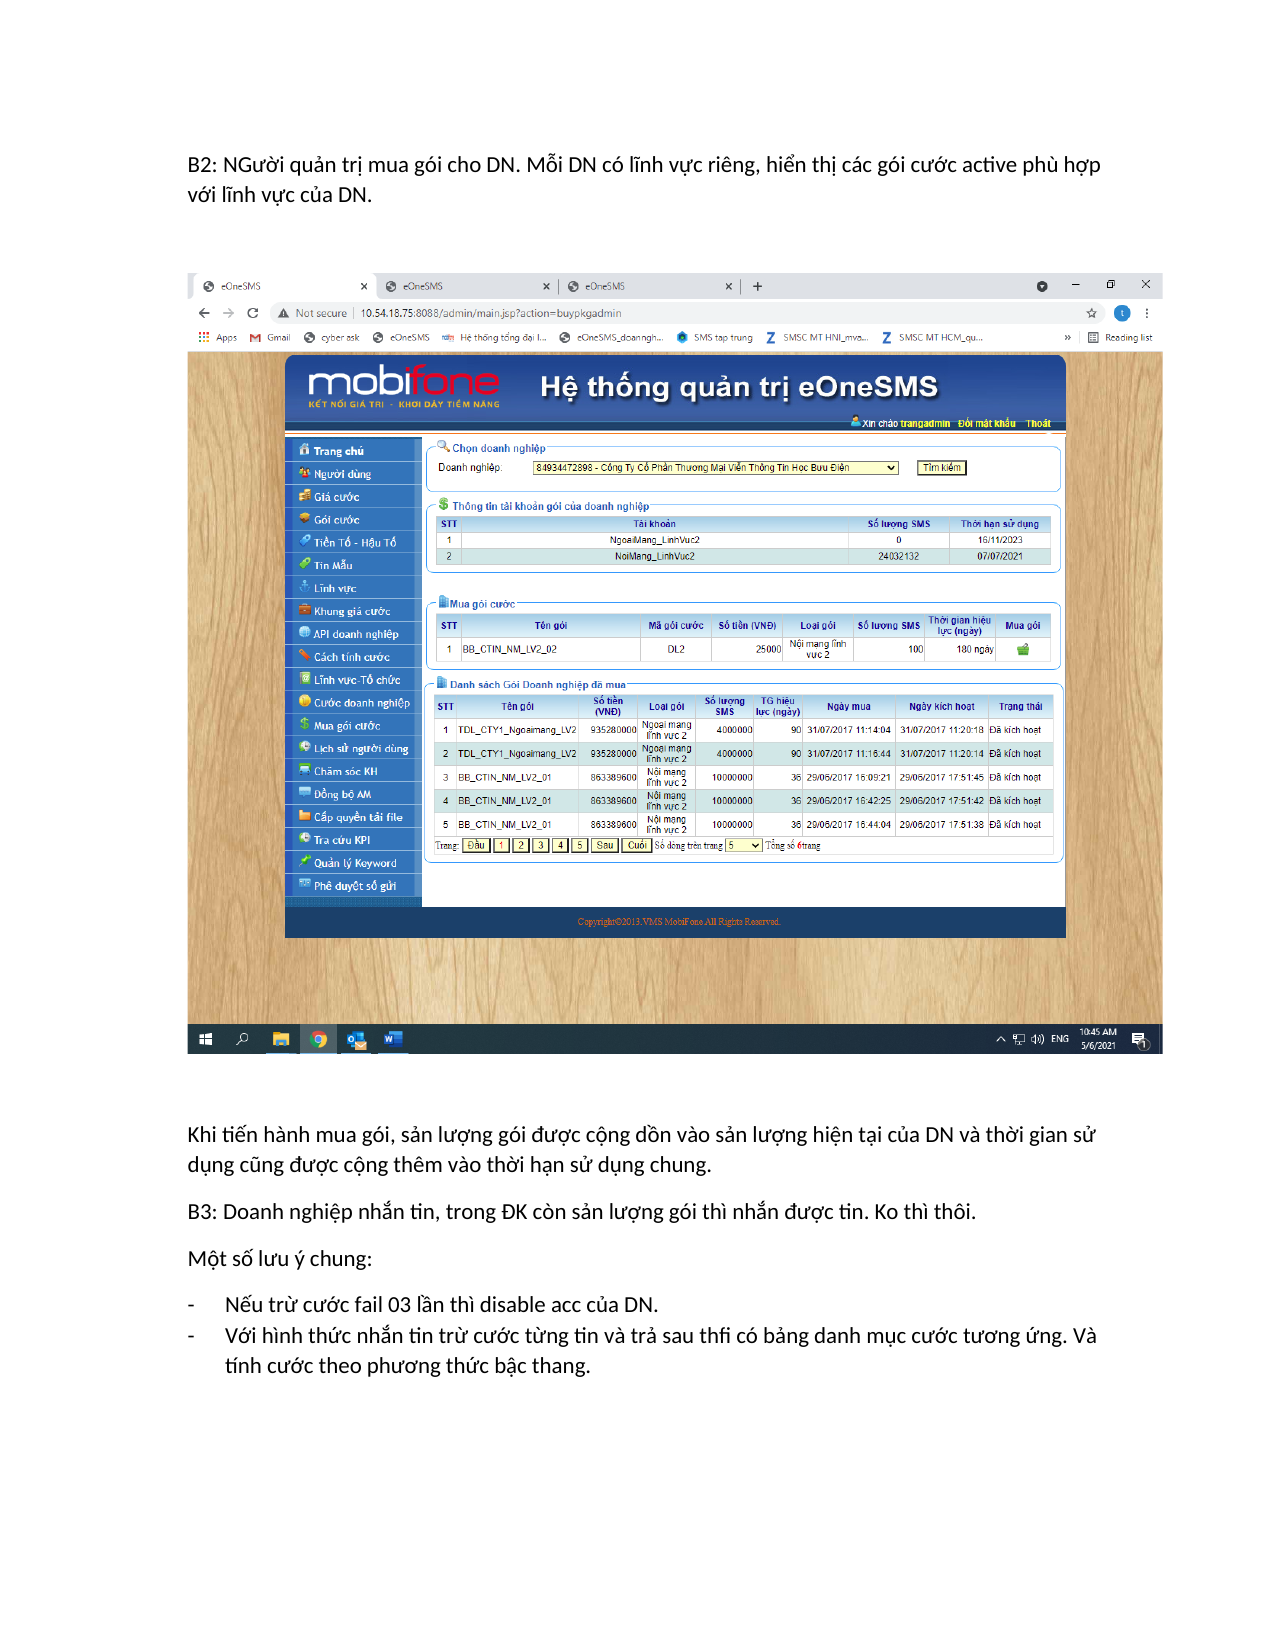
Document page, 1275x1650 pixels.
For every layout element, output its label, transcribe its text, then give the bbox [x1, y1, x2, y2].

text B2: NGười quản trị mua gói cho DN. Mỗi DN có lĩnh vực riêng, hiển thị các gói cước active phù hợp với lĩnh vực của DN. [187, 150, 1125, 208]
text Một số lưu ý chung: [187, 1244, 1125, 1272]
text B3: Doanh nghiệp nhắn tin, trong ĐK còn sản lượng gói thì nhắn được tin. Ko thì thôi. [187, 1197, 1125, 1225]
picture [187, 273, 1163, 1054]
text Khi tiến hành mua gói, sản lượng gói được cộng dồn vào sản lượng hiện tại của DN và thời gian sử dụng cũng được cộng thêm vào thời hạn sử dụng chung. [187, 1120, 1125, 1178]
list Nếu trừ cước fail 03 lần thì disable acc của DN. [187, 1291, 1125, 1318]
list Với hình thức nhắn tin trừ cước từng tin và trả sau thfi có bảng danh mục cước tương ứng. Và tính cước theo phương thức bậc thang. [187, 1321, 1125, 1379]
